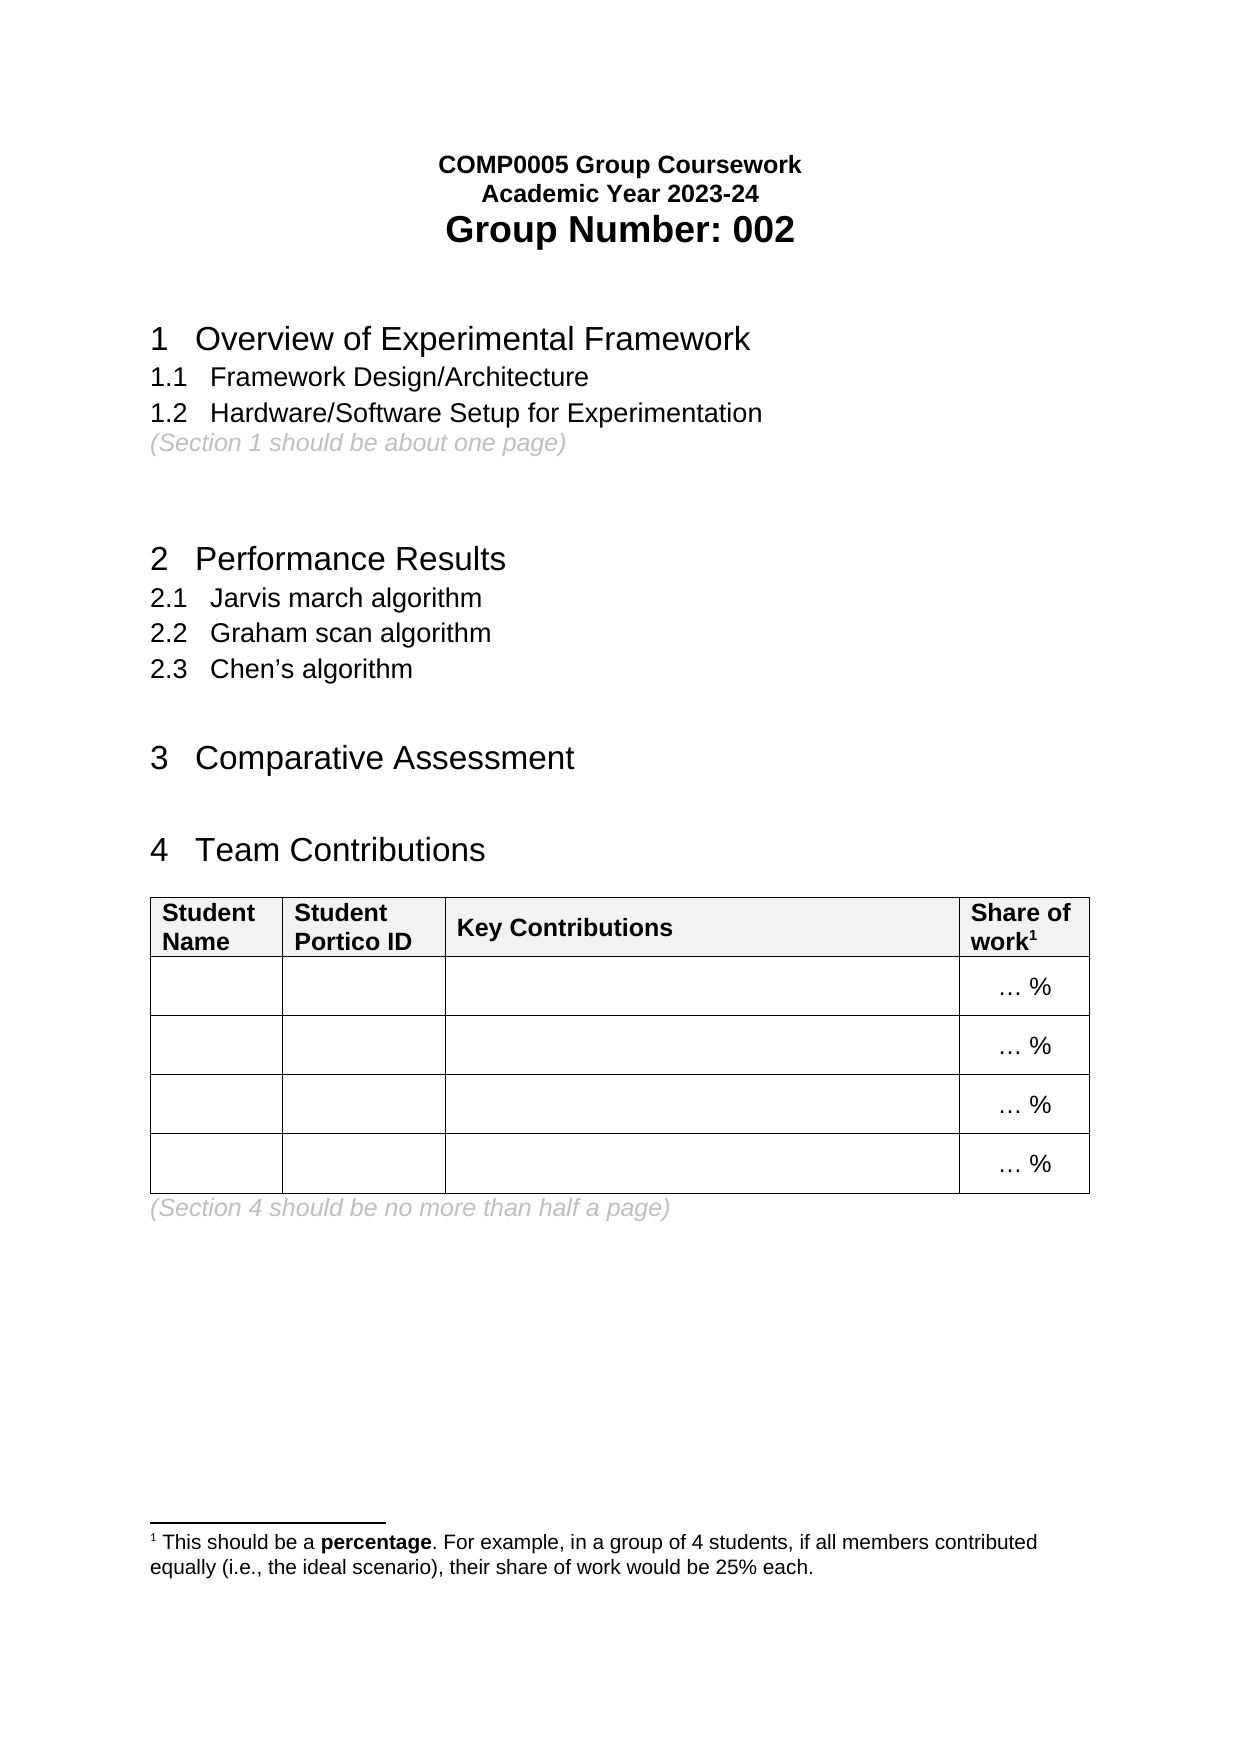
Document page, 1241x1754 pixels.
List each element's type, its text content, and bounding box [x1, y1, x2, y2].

table_cell [151, 1075, 282, 1133]
table_cell [283, 1075, 445, 1133]
subtitle Framework Design/Architecture [150, 361, 1090, 393]
table_header Share of work [960, 898, 1089, 956]
table_cell … % [960, 1016, 1089, 1074]
table_cell [283, 957, 445, 1015]
table_cell [151, 957, 282, 1015]
table_cell … % [960, 957, 1089, 1015]
table_cell [446, 1075, 959, 1133]
table_cell … % [960, 1134, 1089, 1192]
table_cell [151, 1016, 282, 1074]
table_cell [446, 957, 959, 1015]
table_cell [446, 1134, 959, 1192]
text (Section 1 should be about one page) [150, 428, 1090, 457]
table_cell [446, 1016, 959, 1074]
table_cell [151, 1134, 282, 1192]
subtitle Chen’s algorithm [150, 653, 1090, 684]
text (Section 4 should be no more than half a page) [150, 1194, 1090, 1222]
subtitle Overview of Experimental Framework [150, 319, 1090, 357]
subtitle Team Contributions [150, 830, 1090, 868]
subtitle Hardware/Software Setup for Experimentation [150, 397, 1090, 428]
table_header Key Contributions [446, 898, 959, 956]
subtitle Performance Results [150, 539, 1090, 578]
table_cell [283, 1134, 445, 1192]
subtitle Comparative Assessment [150, 738, 1090, 776]
subtitle Graham scan algorithm [150, 617, 1090, 648]
text Group Number: 002 [150, 207, 1090, 251]
table_header Student Portico ID [283, 898, 445, 956]
table_cell [283, 1016, 445, 1074]
table_header Student Name [151, 898, 282, 956]
text Academic Year 2023-24 [150, 179, 1090, 207]
subtitle Jarvis march algorithm [150, 582, 1090, 613]
table_cell … % [960, 1075, 1089, 1133]
text COMP0005 Group Coursework [150, 150, 1090, 179]
